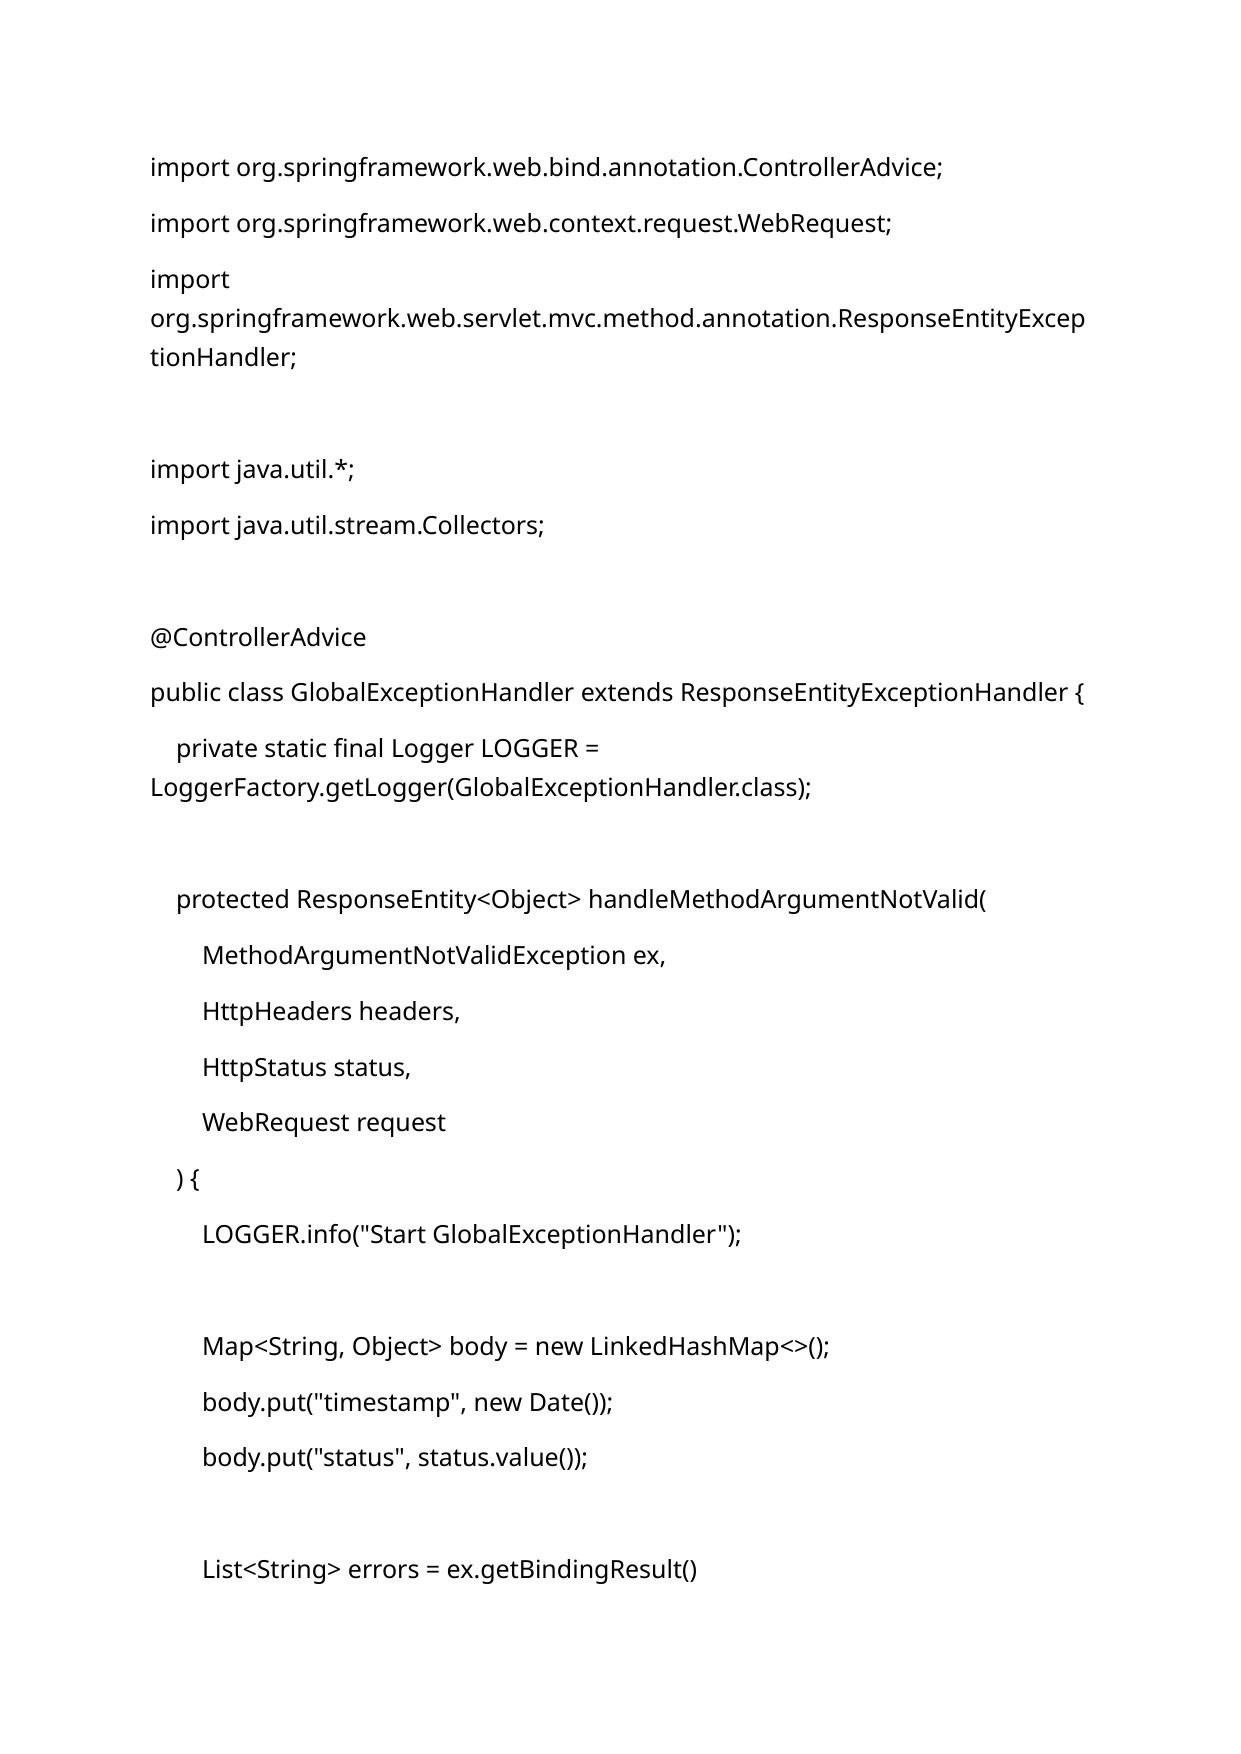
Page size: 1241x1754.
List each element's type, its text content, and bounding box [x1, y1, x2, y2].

text import org.springframework.web.bind.annotation.ControllerAdvice; [150, 150, 1090, 184]
text Map<String, Object> body = new LinkedHashMap<>(); [150, 1328, 1090, 1362]
text @ControllerAdvice [150, 619, 1090, 653]
text public class GlobalExceptionHandler extends ResponseEntityExceptionHandler { [150, 675, 1090, 709]
text body.put("status", status.value()); [150, 1440, 1090, 1474]
text import java.util.*; [150, 452, 1090, 486]
text protected ResponseEntity<Object> handleMethodArgumentNotValid( [150, 882, 1090, 916]
text WebRequest request [150, 1105, 1090, 1139]
text HttpStatus status, [150, 1049, 1090, 1083]
text import org.springframework.web.context.request.WebRequest; [150, 206, 1090, 240]
text import org.springframework.web.servlet.mvc.method.annotation.ResponseEntityExceptionHandler; [150, 262, 1090, 374]
text HttpHeaders headers, [150, 993, 1090, 1027]
text LOGGER.info("Start GlobalExceptionHandler"); [150, 1217, 1090, 1251]
text ) { [150, 1161, 1090, 1195]
text import java.util.stream.Collectors; [150, 507, 1090, 542]
text MethodArgumentNotValidException ex, [150, 937, 1090, 972]
text private static final Logger LOGGER = LoggerFactory.getLogger(GlobalExceptionHandler.class); [150, 731, 1090, 804]
text List<String> errors = ex.getBindingResult() [150, 1552, 1090, 1586]
text body.put("timestamp", new Date()); [150, 1384, 1090, 1418]
